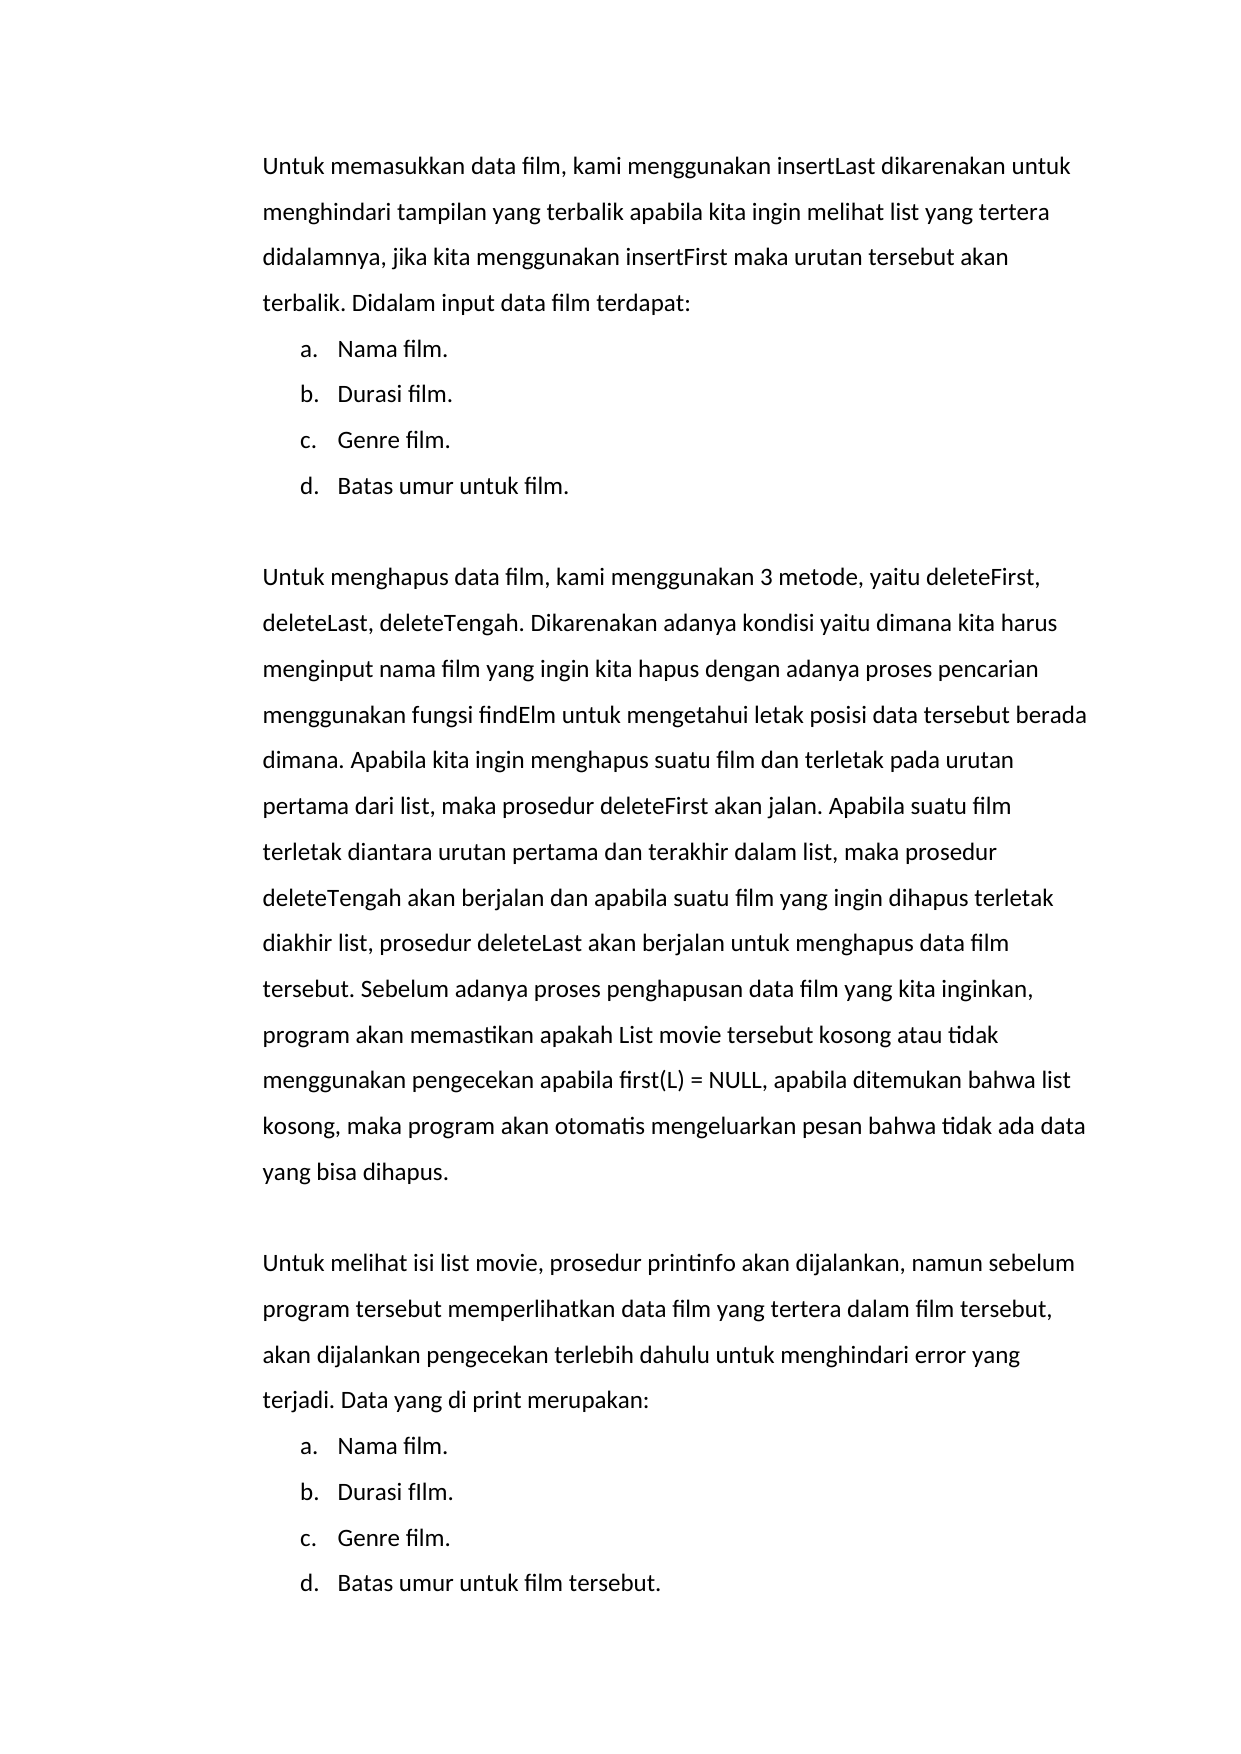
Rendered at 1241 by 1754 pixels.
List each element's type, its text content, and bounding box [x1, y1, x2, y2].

list Durasi fIlm. [300, 1476, 1090, 1507]
list Nama film. [300, 1430, 1090, 1461]
list Untuk menghapus data film, kami menggunakan 3 metode, yaitu deleteFirst, deleteLast, deleteTengah. Dikarenakan adanya kondisi yaitu dimana kita harus menginput nama film yang ingin kita hapus dengan adanya proses pencarian menggunakan fungsi findElm untuk mengetahui letak posisi data tersebut berada dimana. Apabila kita ingin menghapus suatu film dan terletak pada urutan pertama dari list, maka prosedur deleteFirst akan jalan. Apabila suatu film terletak diantara urutan pertama dan terakhir dalam list, maka prosedur deleteTengah akan berjalan dan apabila suatu film yang ingin dihapus terletak diakhir list, prosedur deleteLast akan berjalan untuk menghapus data film tersebut. Sebelum adanya proses penghapusan data film yang kita inginkan, program akan memastikan apakah List movie tersebut kosong atau tidak menggunakan pengecekan apabila first(L) = NULL, apabila ditemukan bahwa list kosong, maka program akan otomatis mengeluarkan pesan bahwa tidak ada data yang bisa dihapus. [262, 562, 1090, 1187]
list Durasi film. [300, 379, 1090, 409]
list Genre film. [300, 424, 1090, 455]
list Genre film. [300, 1522, 1090, 1552]
list Untuk melihat isi list movie, prosedur printinfo akan dijalankan, namun sebelum program tersebut memperlihatkan data film yang tertera dalam film tersebut, akan dijalankan pengecekan terlebih dahulu untuk menghindari error yang terjadi. Data yang di print merupakan: [262, 1247, 1090, 1415]
list Batas umur untuk film. [300, 470, 1090, 501]
list Untuk memasukkan data film, kami menggunakan insertLast dikarenakan untuk menghindari tampilan yang terbalik apabila kita ingin melihat list yang tertera didalamnya, jika kita menggunakan insertFirst maka urutan tersebut akan terbalik. Didalam input data film terdapat: [262, 150, 1090, 318]
list Batas umur untuk film tersebut. [300, 1568, 1090, 1598]
list Nama film. [300, 333, 1090, 363]
